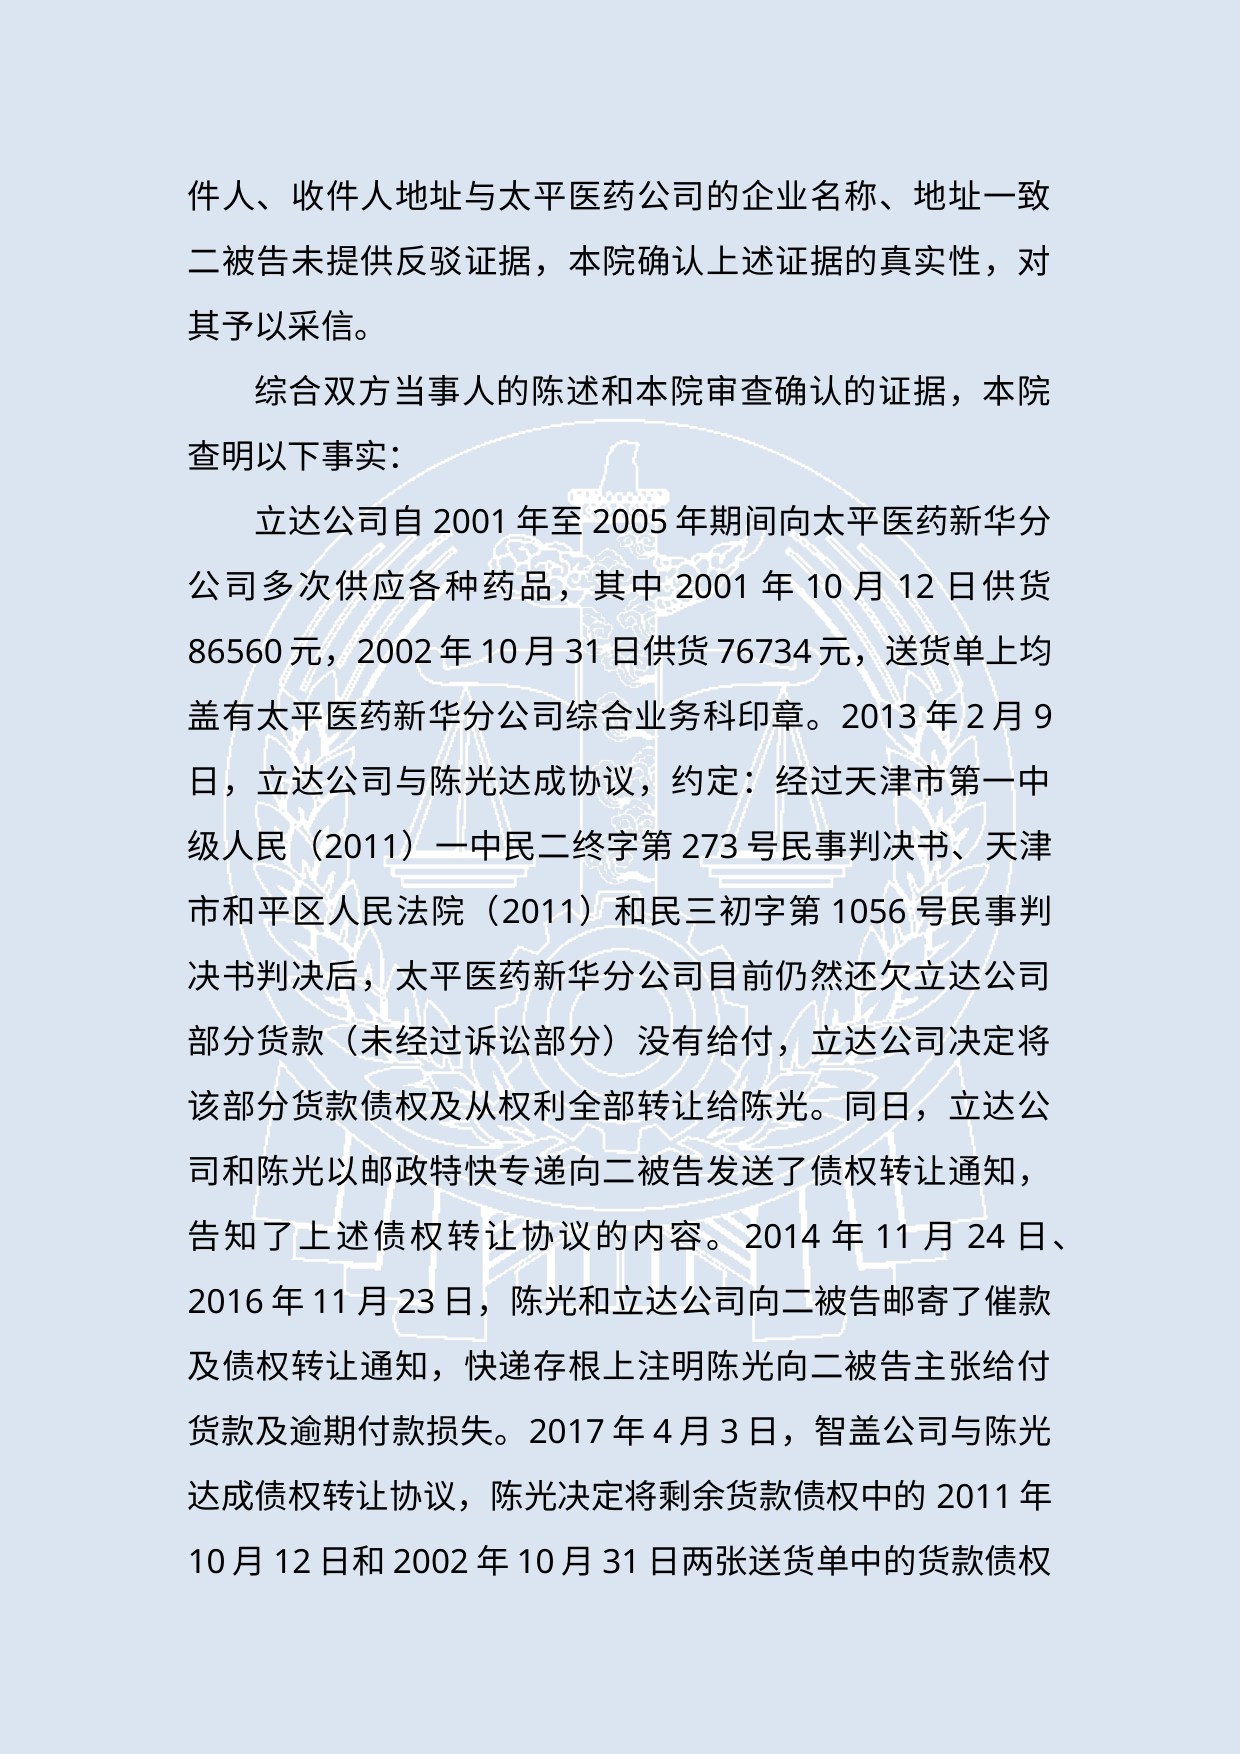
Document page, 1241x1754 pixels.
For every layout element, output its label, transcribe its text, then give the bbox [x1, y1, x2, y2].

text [187, 487, 1053, 1592]
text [187, 162, 1053, 357]
text 综合双方当事人的陈述和本院审查确认的证据，本院查明以下事实： [187, 357, 1053, 487]
